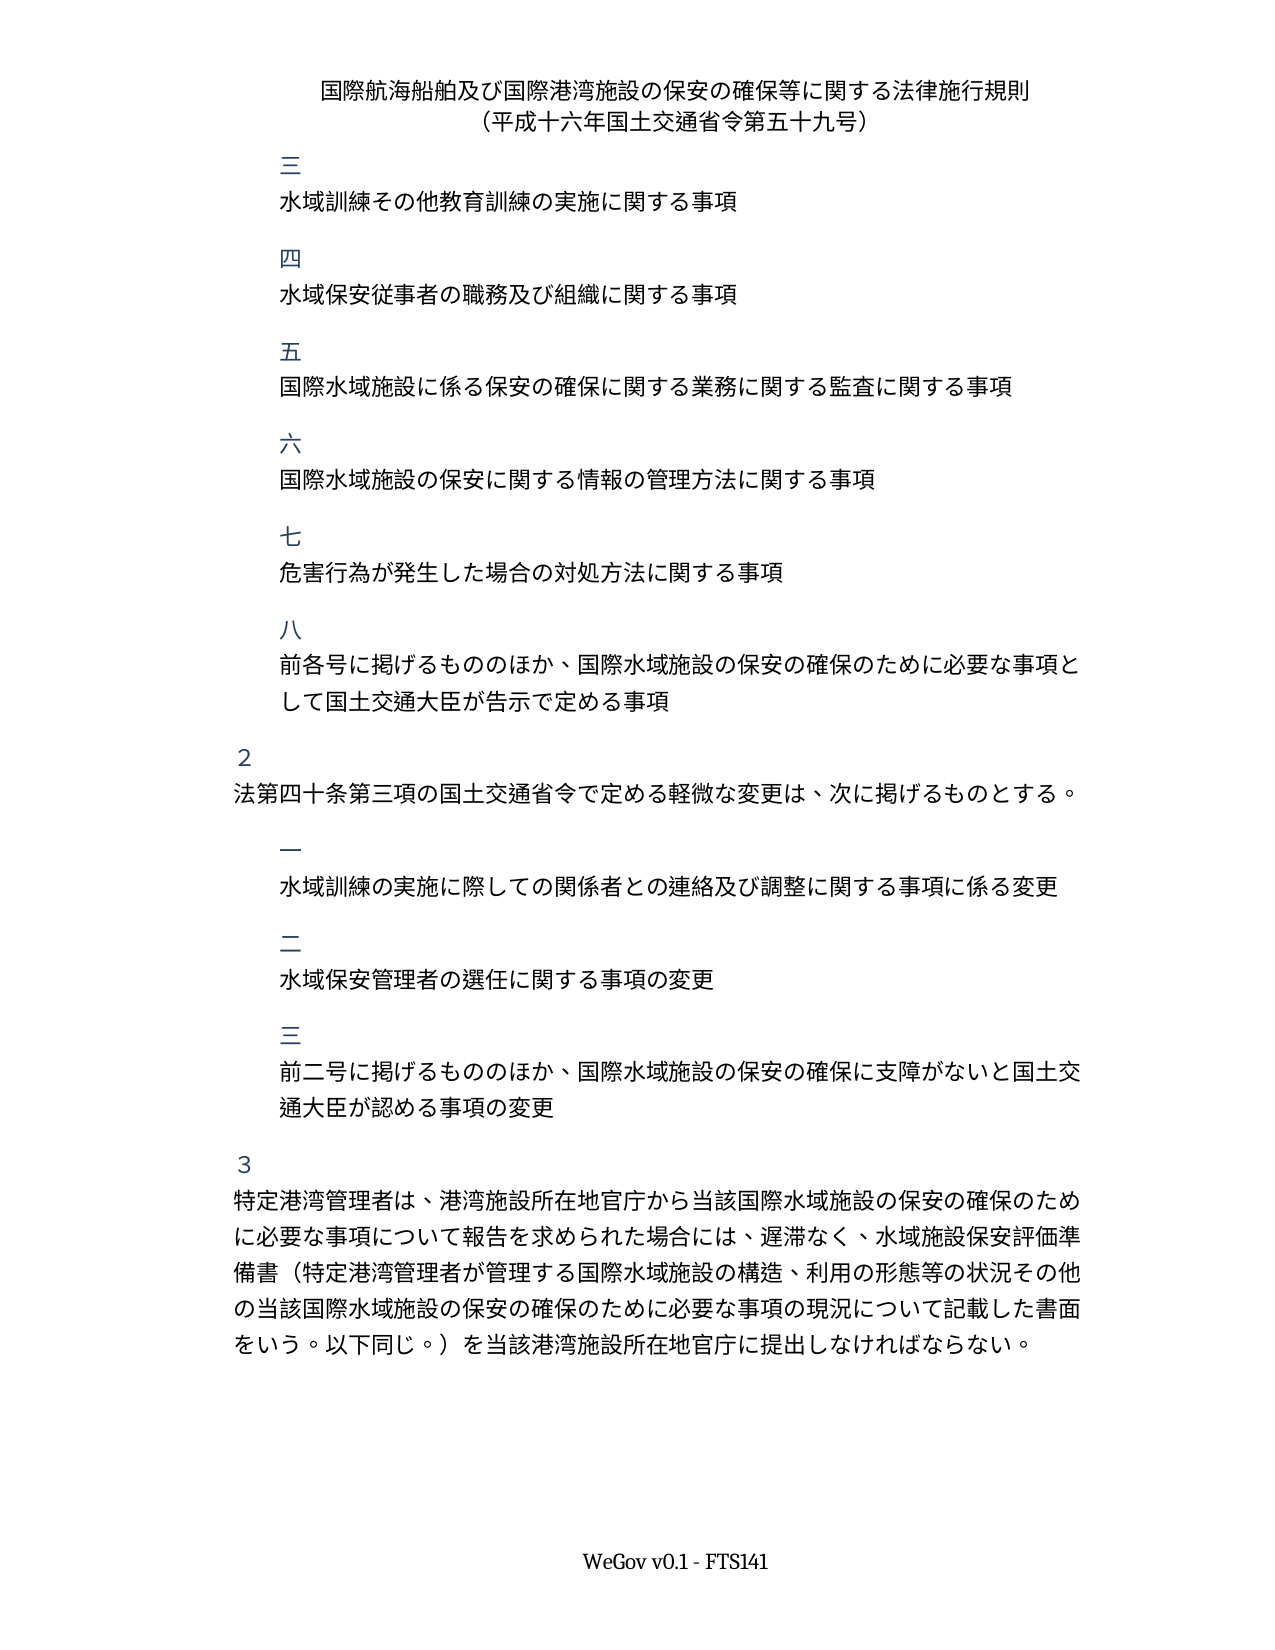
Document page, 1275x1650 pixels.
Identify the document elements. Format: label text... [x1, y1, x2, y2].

subtitle 二 [279, 928, 1087, 959]
text 水域保安管理者の選任に関する事項の変更 [279, 963, 1087, 995]
subtitle 三 [279, 150, 1087, 181]
text 前各号に掲げるもののほか、国際水域施設の保安の確保のために必要な事項として国土交通大臣が告示で定める事項 [279, 649, 1087, 717]
text 国際水域施設の保安に関する情報の管理方法に関する事項 [279, 464, 1087, 495]
subtitle 一 [279, 835, 1087, 866]
subtitle ３ [233, 1149, 1087, 1180]
text 特定港湾管理者は、港湾施設所在地官庁から当該国際水域施設の保安の確保のために必要な事項について報告を求められた場合には、遅滞なく、水域施設保安評価準備書（特定港湾管理者が管理する国際水域施設の構造、利用の形態等の状況その他の当該国際水域施設の保安の確保のために必要な事項の現況について記載した書面をいう。以下同じ。）を当該港湾施設所在地官庁に提出しなければならない。 [233, 1185, 1087, 1360]
subtitle 七 [279, 521, 1087, 552]
subtitle 六 [279, 428, 1087, 459]
text 国際水域施設に係る保安の確保に関する業務に関する監査に関する事項 [279, 371, 1087, 403]
subtitle ２ [233, 742, 1087, 773]
text 水域訓練その他教育訓練の実施に関する事項 [279, 186, 1087, 217]
subtitle 四 [279, 243, 1087, 274]
subtitle 八 [279, 613, 1087, 645]
text 法第四十条第三項の国土交通省令で定める軽微な変更は、次に掲げるものとする。 [233, 778, 1087, 809]
text 水域保安従事者の職務及び組織に関する事項 [279, 279, 1087, 310]
text 危害行為が発生した場合の対処方法に関する事項 [279, 557, 1087, 588]
subtitle 三 [279, 1020, 1087, 1052]
subtitle 五 [279, 335, 1087, 367]
text 前二号に掲げるもののほか、国際水域施設の保安の確保に支障がないと国土交通大臣が認める事項の変更 [279, 1056, 1087, 1123]
text 水域訓練の実施に際しての関係者との連絡及び調整に関する事項に係る変更 [279, 871, 1087, 902]
